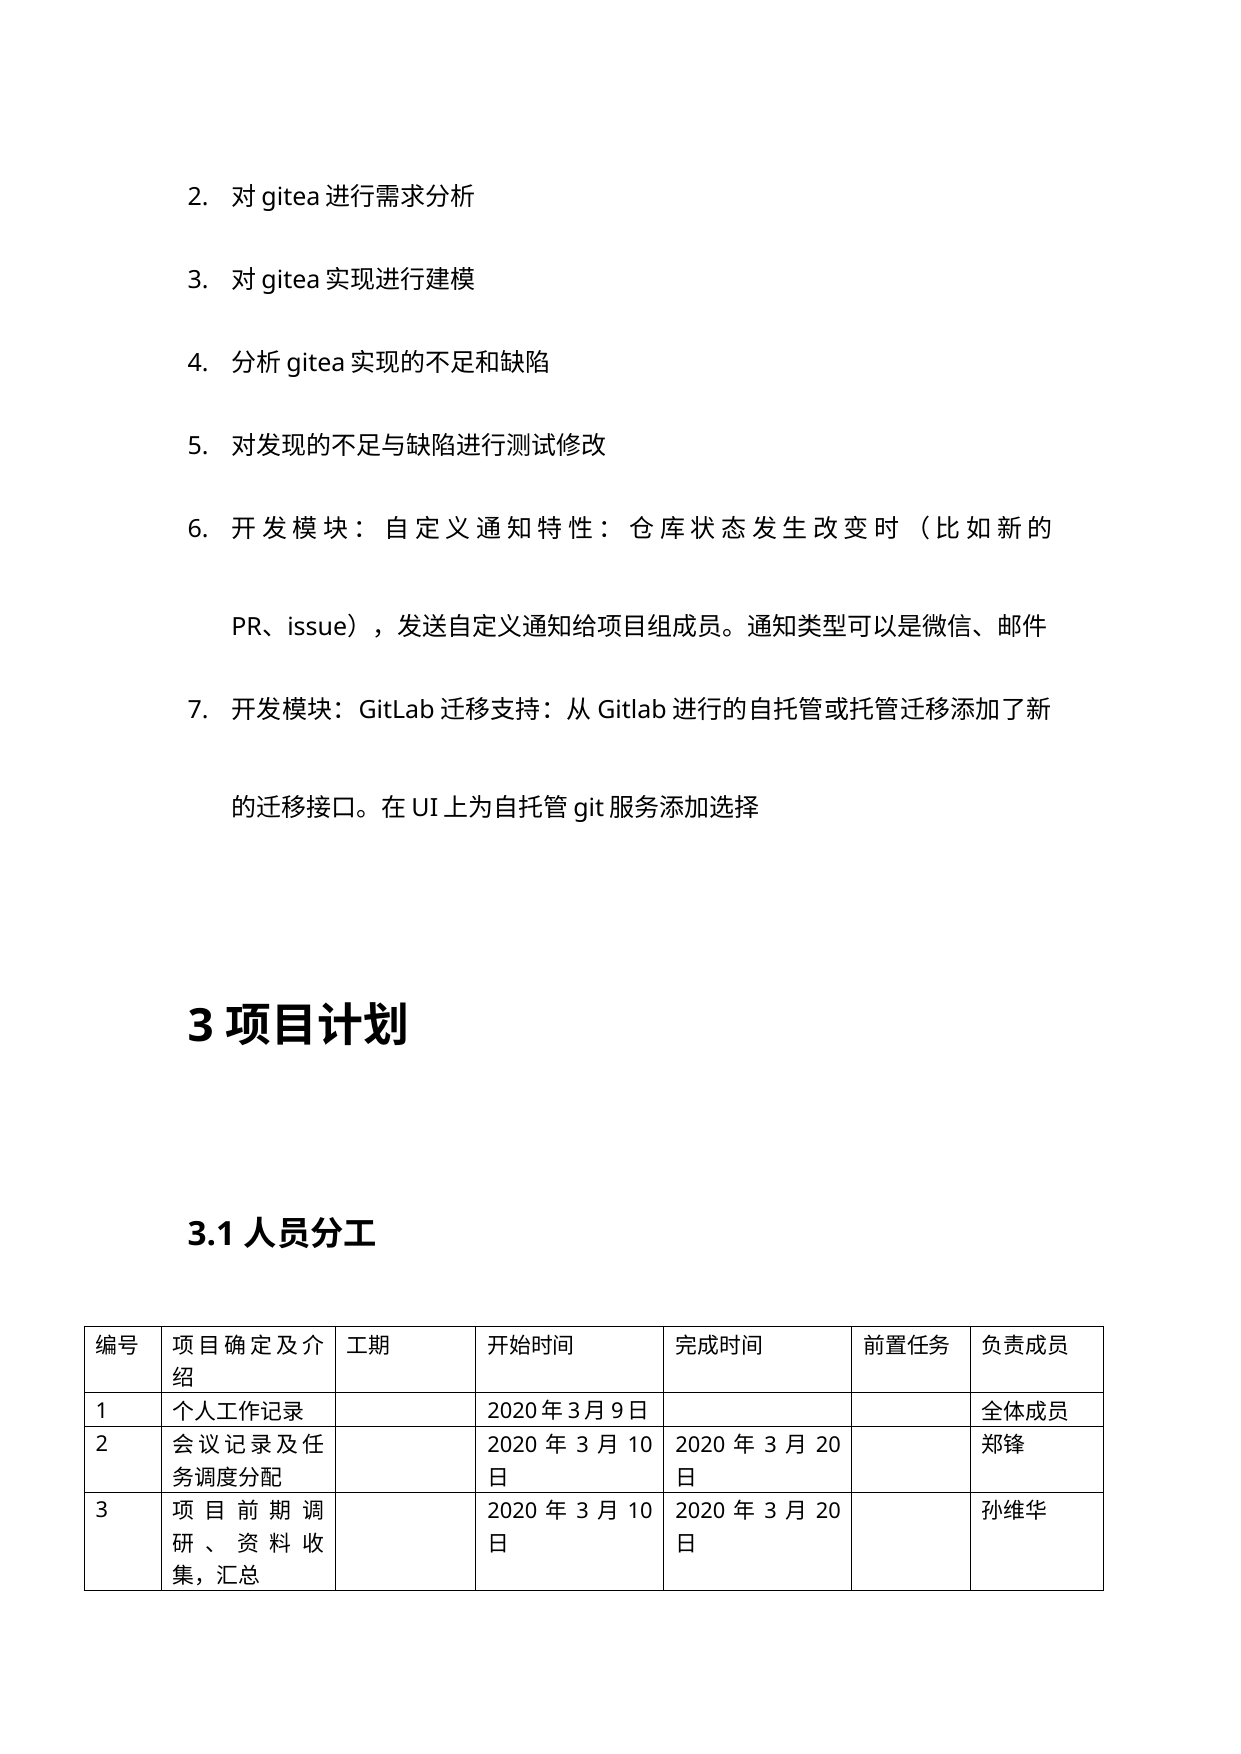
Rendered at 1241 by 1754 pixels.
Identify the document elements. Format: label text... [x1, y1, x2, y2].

subtitle 3 项目计划 [187, 973, 1053, 1071]
list 对发现的不足与缺陷进行测试修改 [187, 411, 1053, 476]
table_cell 2020年3月10日 [476, 1493, 663, 1590]
table_cell 会议记录及任务调度分配 [162, 1427, 335, 1492]
table_header 完成时间 [664, 1327, 851, 1392]
list 开发模块：GitLab迁移支持：从Gitlab进行的自托管或托管迁移添加了新的迁移接口。在UI上为自托管git服务添加选择 [187, 675, 1053, 838]
table_cell 郑锋 [971, 1427, 1103, 1492]
list 开发模块：自定义通知特性：仓库状态发生改变时（比如新的PR、issue），发送自定义通知给项目组成员。通知类型可以是微信、邮件 [187, 494, 1053, 657]
table_cell 个人工作记录 [162, 1393, 335, 1426]
table_cell 2020年3月10日 [476, 1427, 663, 1492]
table_cell [336, 1493, 475, 1590]
table_header 工期 [336, 1327, 475, 1392]
table_cell 2020年3月9日 [476, 1393, 663, 1426]
table_cell [852, 1393, 970, 1426]
list 对gitea进行需求分析 [187, 162, 1053, 227]
table_header 开始时间 [476, 1327, 663, 1392]
table_cell 2 [85, 1427, 161, 1492]
table_cell 3 [85, 1493, 161, 1590]
table_header 前置任务 [852, 1327, 970, 1392]
table_cell [852, 1427, 970, 1492]
table_cell 2020年3月20日 [664, 1427, 851, 1492]
table_cell 项目前期调研、资料收集，汇总 [162, 1493, 335, 1590]
table_cell [336, 1393, 475, 1426]
table_cell [664, 1393, 851, 1426]
table_cell 全体成员 [971, 1393, 1103, 1426]
table_cell [852, 1493, 970, 1590]
table_cell [336, 1427, 475, 1492]
table_header 负责成员 [971, 1327, 1103, 1392]
list 对gitea实现进行建模 [187, 245, 1053, 310]
subtitle 3.1 人员分工 [187, 1199, 1053, 1264]
table_cell 1 [85, 1393, 161, 1426]
table_cell 2020年3月20日 [664, 1493, 851, 1590]
table_cell 孙维华 [971, 1493, 1103, 1590]
table_header 项目确定及介绍 [162, 1327, 335, 1392]
table_header 编号 [85, 1327, 161, 1392]
list 分析gitea实现的不足和缺陷 [187, 328, 1053, 393]
